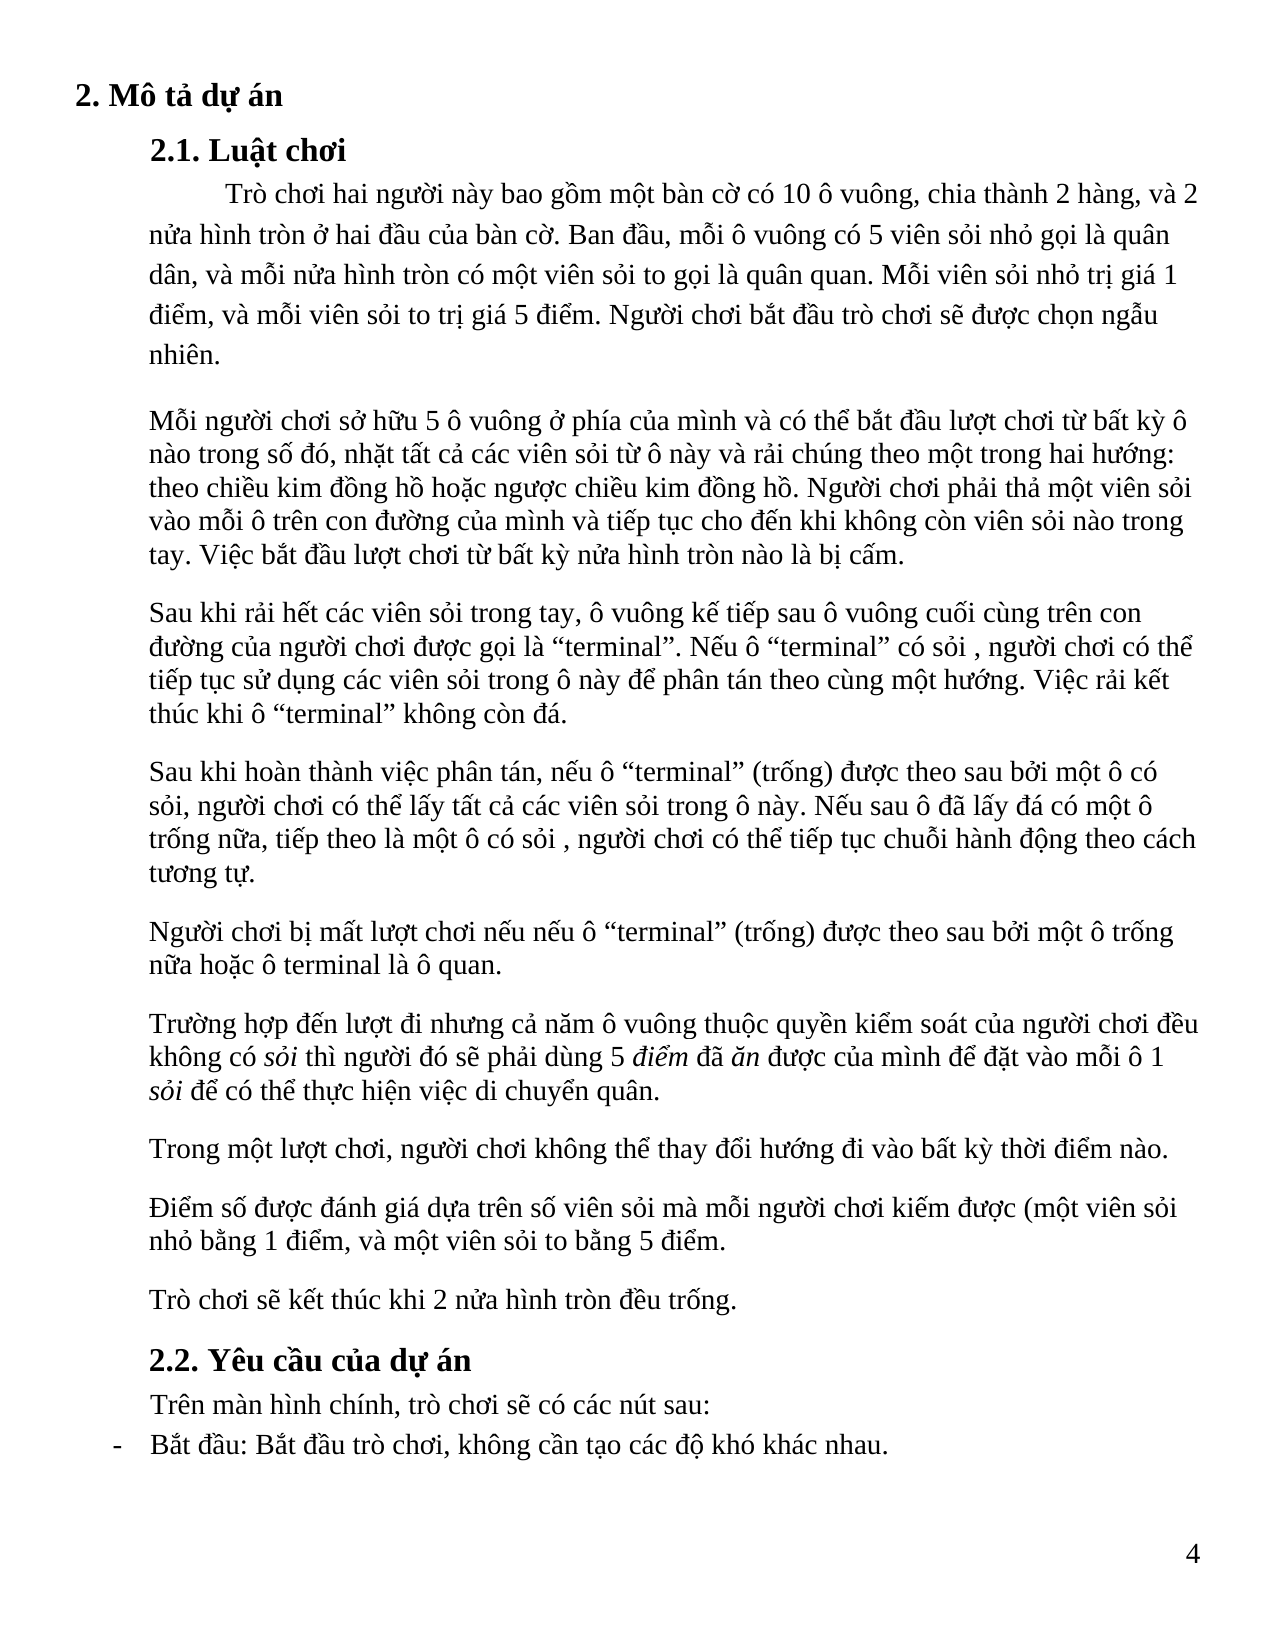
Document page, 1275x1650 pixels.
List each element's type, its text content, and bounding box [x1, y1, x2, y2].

text Trường hợp đến lượt đi nhưng cả năm ô vuông thuộc quyền kiểm soát của người chơi đều không có sỏi thì người đó sẽ phải dùng 5 điểm đã ăn được của mình để đặt vào mỗi ô 1 sỏi để có thể thực hiện việc di chuyển quân. [660, 1006, 1200, 1106]
text Sau khi hoàn thành việc phân tán, nếu ô “terminal” (trống) được theo sau bởi một ô có sỏi, người chơi có thể lấy tất cả các viên sỏi trong ô này. Nếu sau ô đã lấy đá có một ô trống nữa, tiếp theo là một ô có sỏi , người chơi có thể tiếp tục chuỗi hành động theo cách tương tự. [149, 754, 1200, 889]
text Trong một lượt chơi, người chơi không thể thay đổi hướng đi vào bất kỳ thời điểm nào. [149, 1131, 1200, 1165]
subtitle 2.2. Yêu cầu của dự án [149, 1341, 1200, 1379]
text Sau khi rải hết các viên sỏi trong tay, ô vuông kế tiếp sau ô vuông cuối cùng trên con đường của người chơi được gọi là “terminal”. Nếu ô “terminal” có sỏi , người chơi có thể tiếp tục sử dụng các viên sỏi trong ô này để phân tán theo cùng một hướng. Việc rải kết thúc khi ô “terminal” không còn đá. [149, 595, 1200, 729]
list Bắt đầu: Bắt đầu trò chơi, không cần tạo các độ khó khác nhau. [112, 1427, 1200, 1461]
text Mỗi người chơi sở hữu 5 ô vuông ở phía của mình và có thể bắt đầu lượt chơi từ bất kỳ ô nào trong số đó, nhặt tất cả các viên sỏi từ ô này và rải chúng theo một trong hai hướng: theo chiều kim đồng hồ hoặc ngược chiều kim đồng hồ. Người chơi phải thả một viên sỏi vào mỗi ô trên con đường của mình và tiếp tục cho đến khi không còn viên sỏi nào trong tay. Việc bắt đầu lượt chơi từ bất kỳ nửa hình tròn nào là bị cấm. [149, 403, 1200, 570]
subtitle 2. Mô tả dự án [75, 75, 1200, 113]
text Trò chơi hai người này bao gồm một bàn cờ có 10 ô vuông, chia thành 2 hàng, và 2 nửa hình tròn ở hai đầu của bàn cờ. Ban đầu, mỗi ô vuông có 5 viên sỏi nhỏ gọi là quân dân, và mỗi nửa hình tròn có một viên sỏi to gọi là quân quan. Mỗi viên sỏi nhỏ trị giá 1 điểm, và mỗi viên sỏi to trị giá 5 điểm. Người chơi bắt đầu trò chơi sẽ được chọn ngẫu nhiên. [149, 177, 1200, 371]
text Người chơi bị mất lượt chơi nếu nếu ô “terminal” (trống) được theo sau bởi một ô trống nữa hoặc ô terminal là ô quan. [149, 914, 1200, 981]
text Trò chơi sẽ kết thúc khi 2 nửa hình tròn đều trống. [149, 1282, 1200, 1316]
text Điểm số được đánh giá dựa trên số viên sỏi mà mỗi người chơi kiếm được (một viên sỏi nhỏ bằng 1 điểm, và một viên sỏi to bằng 5 điểm. [149, 1190, 1200, 1257]
text Trên màn hình chính, trò chơi sẽ có các nút sau: [75, 1387, 1200, 1421]
subtitle 2.1. Luật chơi [75, 130, 1200, 168]
